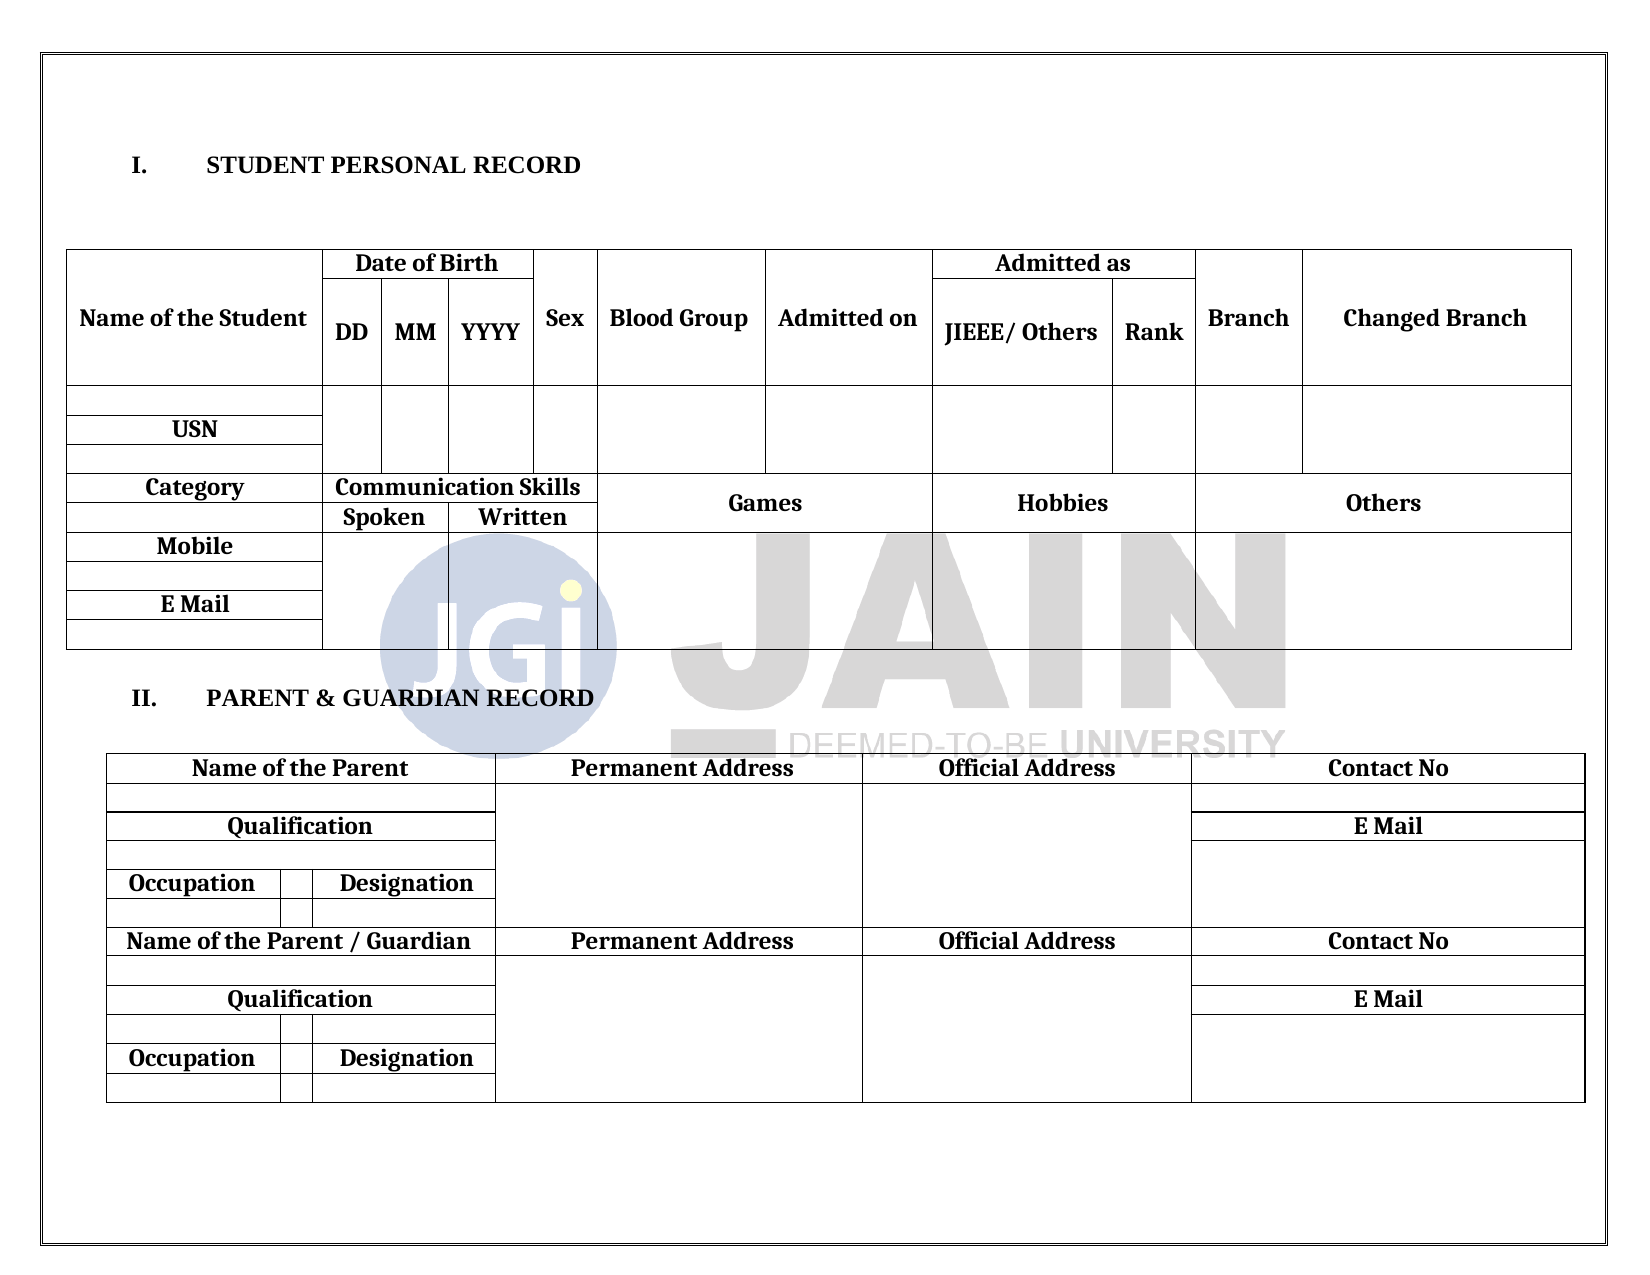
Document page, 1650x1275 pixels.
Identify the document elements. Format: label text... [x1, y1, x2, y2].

list PARENT & GUARDIAN RECORD [131, 683, 1605, 711]
table_cell JIEEE/ Others [933, 279, 1112, 385]
table_cell [313, 899, 495, 926]
table_cell Spoken [323, 503, 448, 532]
table_cell [863, 956, 1191, 1102]
table_cell Rank [1113, 279, 1195, 385]
table_cell Occupation [107, 870, 280, 897]
table_cell [863, 784, 1191, 926]
table_cell [382, 386, 448, 473]
table_cell [323, 386, 381, 473]
table_cell YYYY [449, 279, 533, 385]
table_cell Games [598, 474, 932, 532]
table_cell Contact No [1192, 928, 1584, 955]
table_cell DD [323, 279, 381, 385]
table_cell Designation [313, 1044, 495, 1072]
table_cell [933, 533, 1195, 648]
table_cell [1196, 386, 1302, 473]
table_cell E Mail [67, 591, 322, 619]
table_cell [766, 386, 932, 473]
table_header Admitted as [933, 250, 1195, 278]
table_cell [313, 1015, 495, 1043]
table_cell USN [67, 416, 322, 444]
table_cell Permanent Address [496, 928, 862, 955]
table_cell [67, 503, 322, 532]
picture [380, 650, 1286, 683]
table_cell Name of the Parent / Guardian [107, 928, 495, 955]
table_header Blood Group [598, 250, 765, 385]
table_cell [1303, 386, 1571, 473]
table_cell Hobbies [933, 474, 1195, 532]
table_cell [313, 1074, 495, 1102]
table_cell [496, 956, 862, 1102]
table_cell [933, 386, 1112, 473]
table_cell [1192, 956, 1584, 984]
table_cell [1196, 533, 1571, 648]
table_cell [449, 533, 597, 648]
table_cell [281, 899, 312, 926]
table_header Date of Birth [323, 250, 533, 278]
table_cell Official Address [863, 928, 1191, 955]
table_cell [281, 1074, 312, 1102]
table_cell [67, 562, 322, 590]
table_cell Qualification [107, 813, 495, 840]
table_cell [449, 386, 533, 473]
picture [380, 711, 1286, 753]
table_cell [281, 1044, 312, 1072]
table_cell [1192, 841, 1584, 926]
table_cell [67, 620, 322, 648]
table_cell [1192, 784, 1584, 811]
table_cell [1113, 386, 1195, 473]
table_cell [534, 386, 597, 473]
table_cell Category [67, 474, 322, 502]
table_cell Others [1196, 474, 1571, 532]
table_cell [598, 533, 932, 648]
table_cell Qualification [107, 986, 495, 1014]
table_cell Written [449, 503, 597, 532]
table_header Admitted on [766, 250, 932, 385]
table_header Permanent Address [496, 754, 862, 782]
table_header Name of the Student [67, 250, 322, 385]
table_cell [107, 784, 495, 811]
table_cell [107, 956, 495, 984]
table_cell Mobile [67, 533, 322, 561]
table_cell [496, 784, 862, 926]
table_cell [598, 386, 765, 473]
table_cell E Mail [1192, 813, 1584, 840]
table_cell [323, 533, 448, 648]
table_cell [107, 1015, 280, 1043]
table_cell [107, 899, 280, 926]
table_cell [67, 386, 322, 414]
table_cell [107, 1074, 280, 1102]
table_cell Occupation [107, 1044, 280, 1072]
table_cell MM [382, 279, 448, 385]
table_header Changed Branch [1303, 250, 1571, 385]
table_header Branch [1196, 250, 1302, 385]
table_cell [1192, 1015, 1584, 1102]
table_header Contact No [1192, 754, 1584, 782]
table_cell E Mail [1192, 986, 1584, 1014]
table_header Name of the Parent [107, 754, 495, 782]
table_header Sex [534, 250, 597, 385]
table_cell [281, 1015, 312, 1043]
table_cell [67, 445, 322, 473]
table_header Official Address [863, 754, 1191, 782]
table_cell [107, 841, 495, 869]
table_cell Designation [313, 870, 495, 897]
table_cell [281, 870, 312, 897]
list STUDENT PERSONAL RECORD [131, 150, 1605, 179]
table_cell Communication Skills [323, 474, 597, 502]
